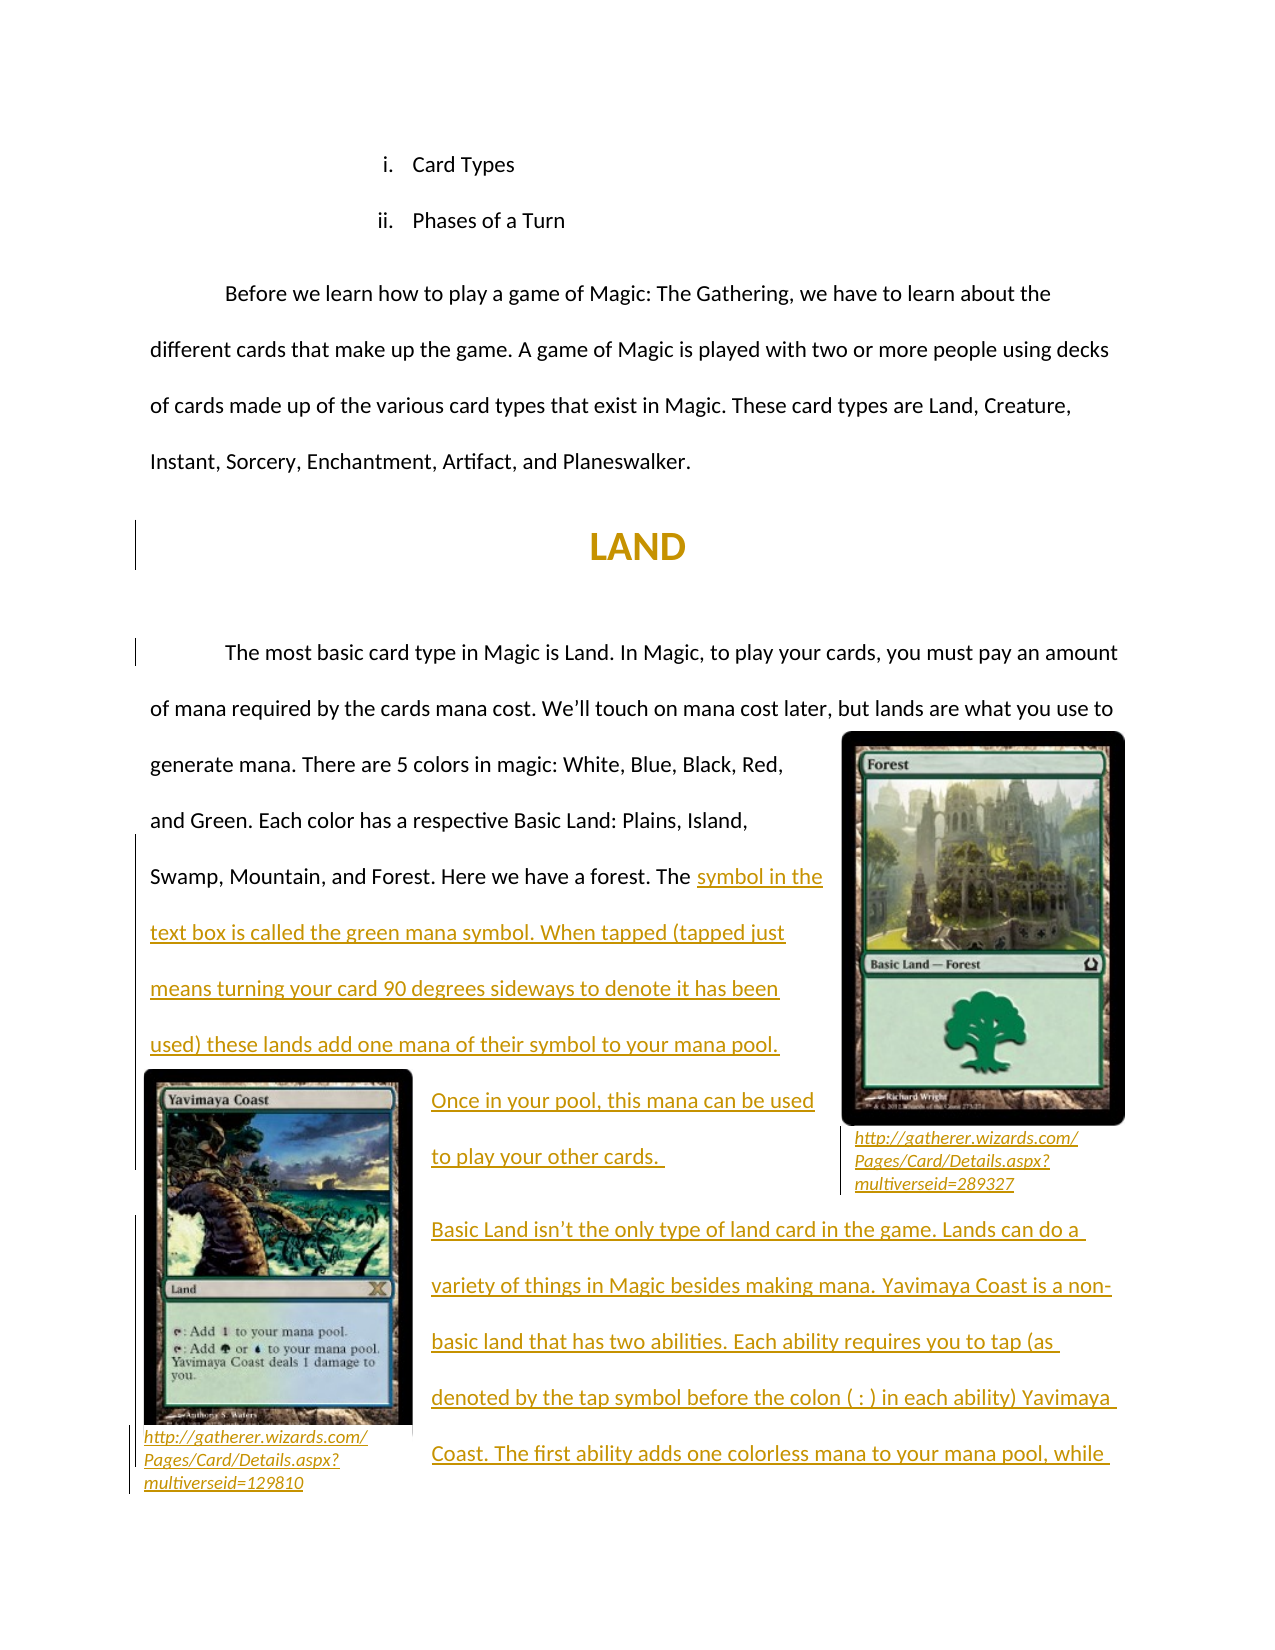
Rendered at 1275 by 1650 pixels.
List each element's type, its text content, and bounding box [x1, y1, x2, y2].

picture [841, 731, 1125, 1126]
list Phases of a Turn [394, 206, 1125, 234]
list Card Types [394, 150, 1125, 178]
text Before we learn how to play a game of Magic: The Gathering, we have to learn about the different cards that make up the game. A game of Magic is played with two or more people using decks of cards made up of the various card types that exist in Magic. These card types are Land, Creature, Instant, Sorcery, Enchantment, Artifact, and Planeswalker. [150, 279, 1125, 475]
text LAND [150, 519, 1125, 570]
picture [143, 1069, 413, 1425]
text The most basic card type in Magic is Land. In Magic, to play your cards, you must pay an amount of mana required by the cards mana cost. We’ll touch on mana cost later, but lands are what you use to generate mana. There are 5 colors in magic: White, Blue, Black, Red, and Green. Each color has a respective Basic Land: Plains, Island, Swamp, Mountain, and Forest. Here we have a forest. The [150, 638, 1125, 1170]
